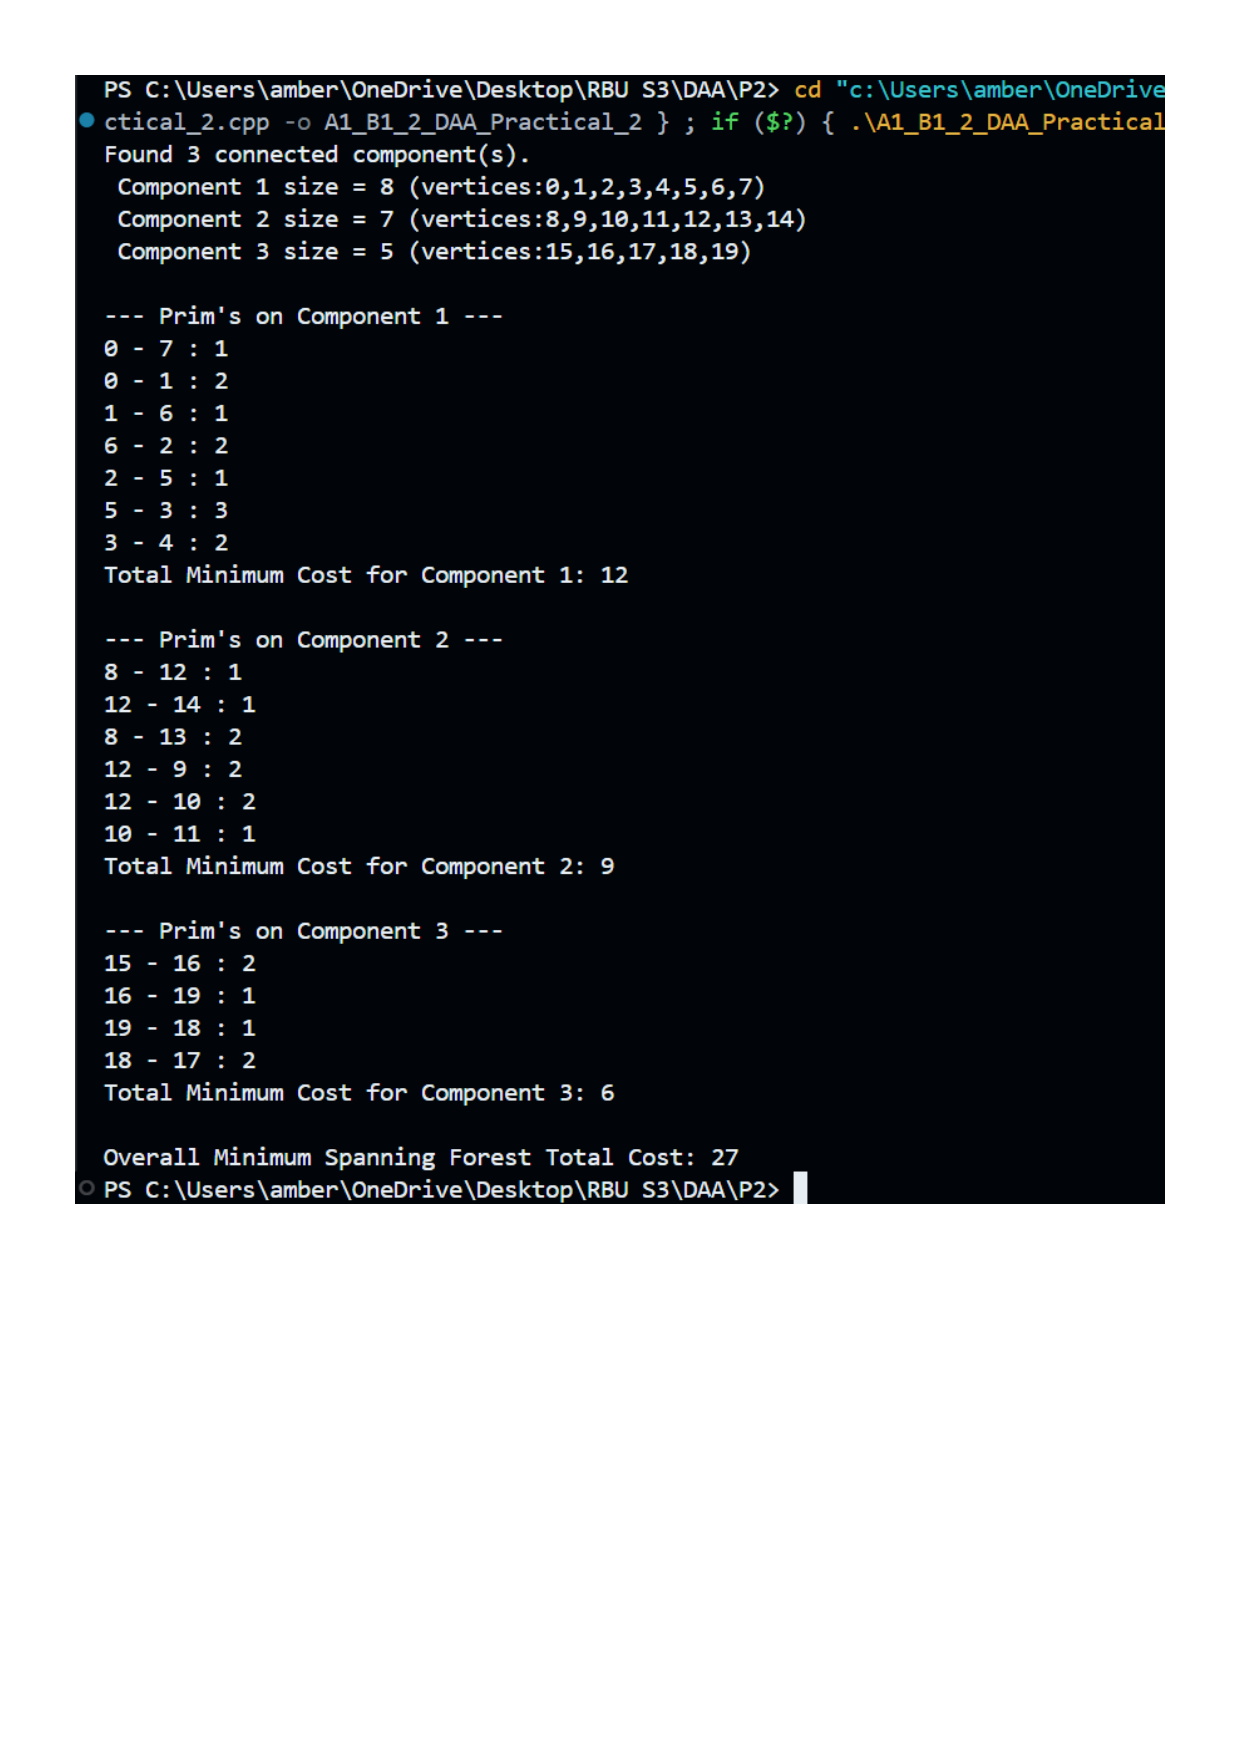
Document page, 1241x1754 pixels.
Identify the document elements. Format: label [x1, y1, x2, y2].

picture [75, 75, 1165, 1204]
